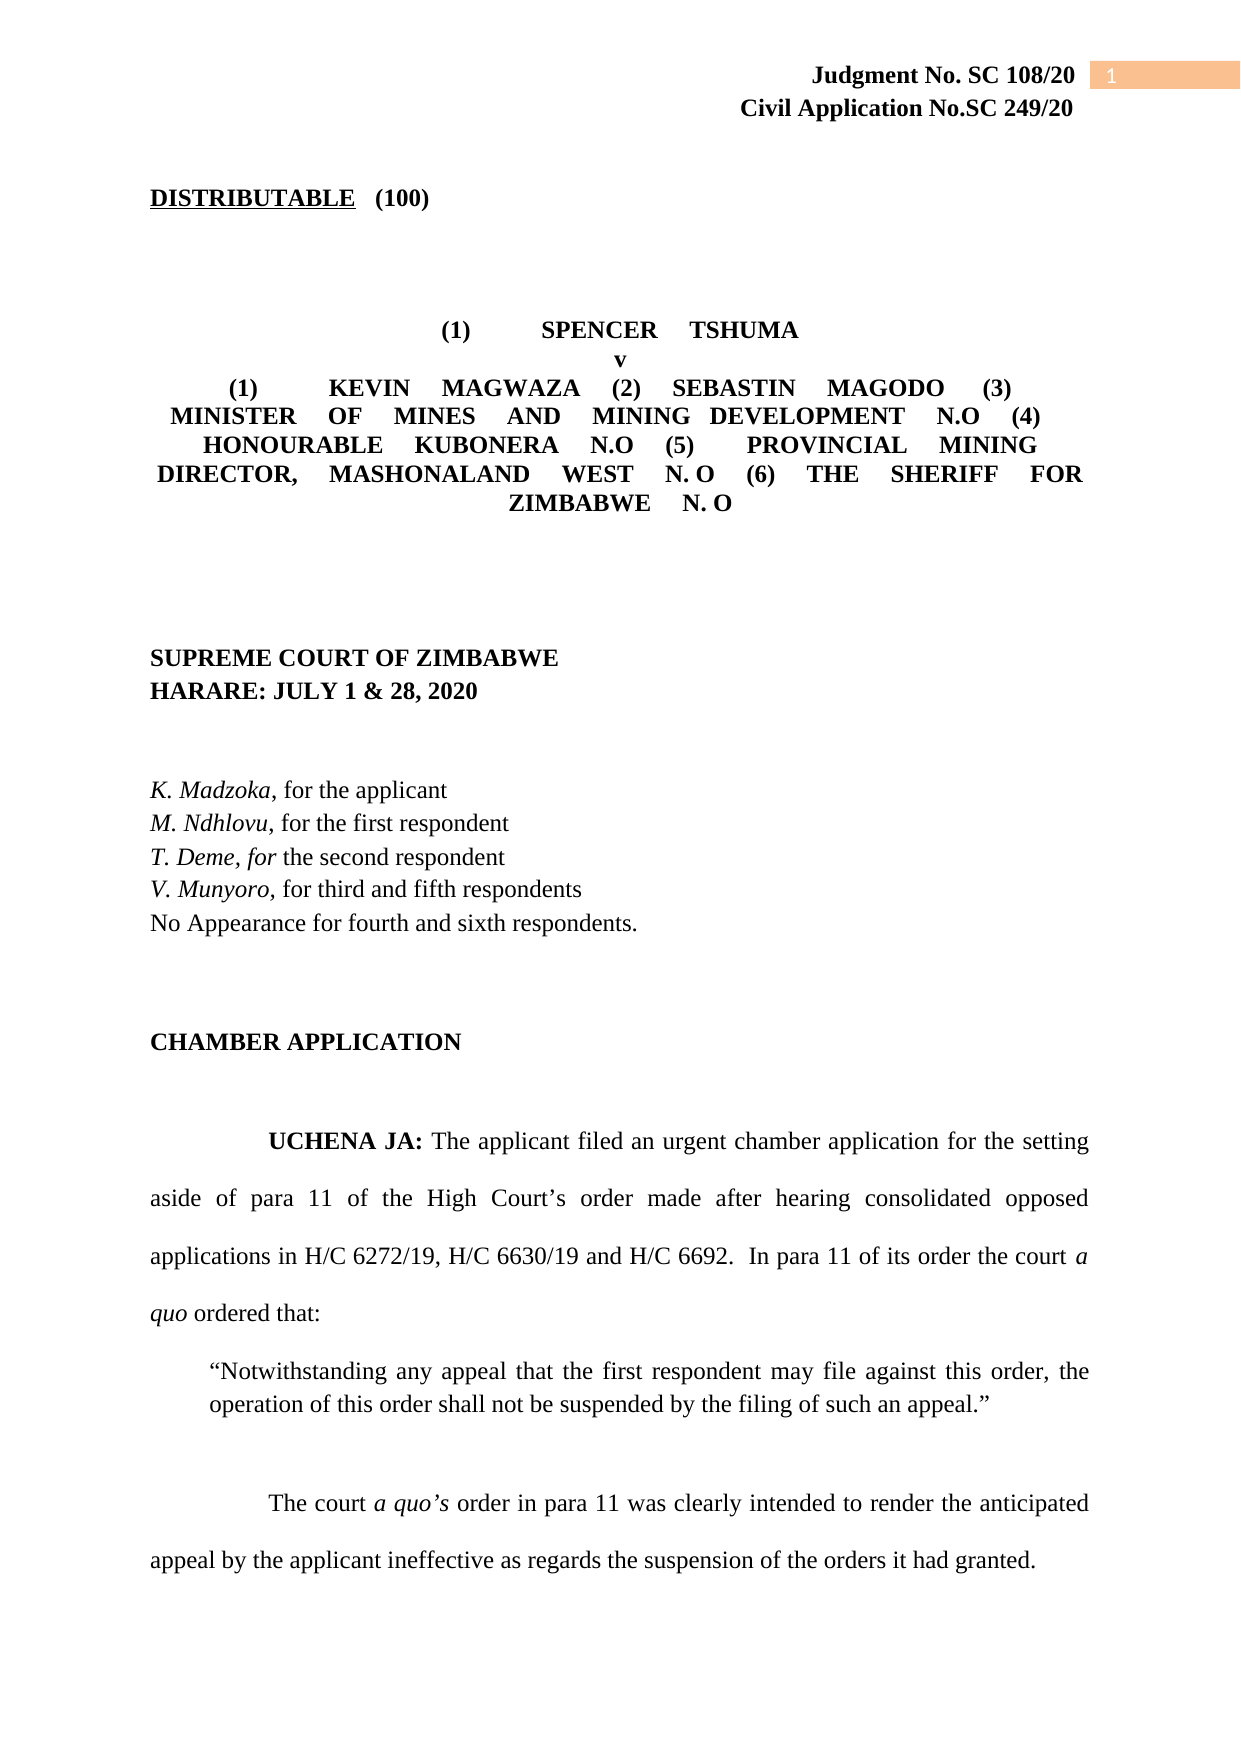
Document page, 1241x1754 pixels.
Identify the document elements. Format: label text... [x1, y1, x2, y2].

text SUPREME COURT OF ZIMBABWE [150, 643, 1090, 672]
text T. Deme, for the second respondent [150, 842, 1090, 870]
text V. Munyoro, for third and fifth respondents [150, 874, 1090, 903]
list SPENCER TSHUMA [150, 315, 1090, 344]
text v [150, 344, 1090, 373]
text CHAMBER APPLICATION [150, 1027, 1090, 1056]
text K. Madzoka, for the applicant [150, 776, 1090, 804]
text HARARE: JULY 1 & 28, 2020 [150, 676, 1090, 705]
text No Appearance for fourth and sixth respondents. [150, 908, 1090, 936]
list KEVIN MAGWAZA (2) SEBASTIN MAGODO (3) MINISTER OF MINES AND MINING DEVELOPMENT N.O (4) HONOURABLE KUBONERA N.O (5) PROVINCIAL MINING DIRECTOR, MASHONALAND WEST N. O (6) THE SHERIFF FOR ZIMBABWE N. O [150, 373, 1090, 516]
text The court a quo’s order in para 11 was clearly intended to render the anticipated appeal by the applicant ineffective as regards the suspension of the orders it had granted. [150, 1488, 1090, 1574]
text UCHENA JA: The applicant filed an urgent chamber application for the setting aside of para 11 of the High Court’s order made after hearing consolidated opposed applications in H/C 6272/19, H/C 6630/19 and H/C 6692. In para 11 of its order the court a quo ordered that: [150, 1126, 1090, 1327]
text DISTRIBUTABLE (100) [150, 183, 1090, 212]
text M. Ndhlovu, for the first respondent [150, 808, 1090, 837]
text “Notwithstanding any appeal that the first respondent may file against this order, the operation of this order shall not be suspended by the filing of such an appeal.” [209, 1356, 1090, 1418]
